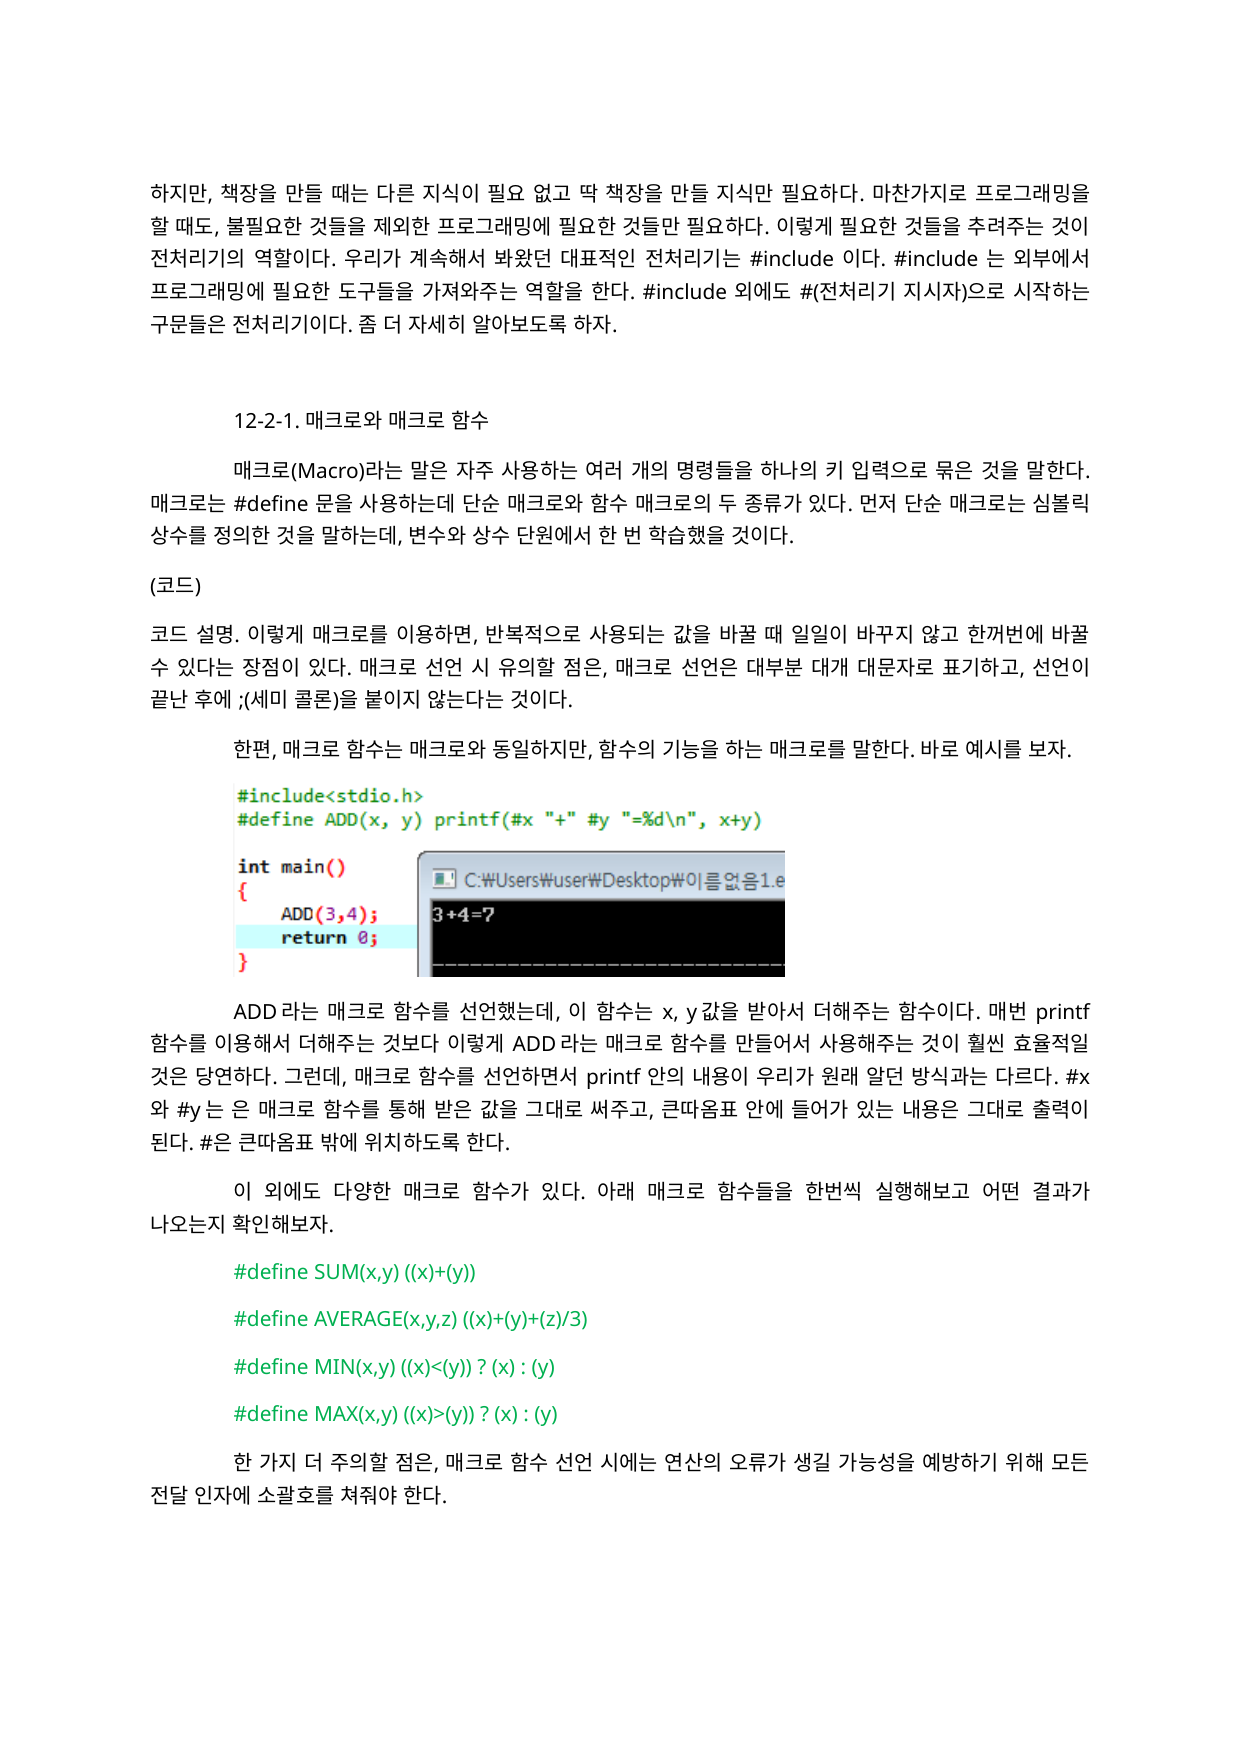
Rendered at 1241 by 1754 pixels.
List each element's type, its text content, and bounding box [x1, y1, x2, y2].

text 한편, 매크로 함수는 매크로와 동일하지만, 함수의 기능을 하는 매크로를 말한다. 바로 예시를 보자. [150, 733, 1090, 763]
text 12-2-1. 매크로와 매크로 함수 [150, 405, 1090, 435]
text #define SUM(x,y) ((x)+(y)) [150, 1257, 1090, 1286]
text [150, 177, 1090, 338]
text 코드 설명. 이렇게 매크로를 이용하면, 반복적으로 사용되는 값을 바꿀 때 일일이 바꾸지 않고 한꺼번에 바꿀 수 있다는 장점이 있다. 매크로 선언 시 유의할 점은, 매크로 선언은 대부분 대개 대문자로 표기하고, 선언이 끝난 후에 ;(세미 콜론)을 붙이지 않는다는 것이다. [150, 618, 1090, 714]
text (코드) [150, 569, 1090, 599]
text 한 가지 더 주의할 점은, 매크로 함수 선언 시에는 연산의 오류가 생길 가능성을 예방하기 위해 모든 전달 인자에 소괄호를 쳐줘야 한다. [150, 1446, 1090, 1509]
text #define AVERAGE(x,y,z) ((x)+(y)+(z)/3) [150, 1304, 1090, 1333]
text #define MAX(x,y) ((x)>(y)) ? (x) : (y) [150, 1399, 1090, 1428]
picture [233, 782, 785, 977]
text 이 외에도 다양한 매크로 함수가 있다. 아래 매크로 함수들을 한번씩 실행해보고 어떤 결과가 나오는지 확인해보자. [150, 1175, 1090, 1238]
text 매크로(Macro)라는 말은 자주 사용하는 여러 개의 명령들을 하나의 키 입력으로 묶은 것을 말한다. 매크로는 #define 문을 사용하는데 단순 매크로와 함수 매크로의 두 종류가 있다. 먼저 단순 매크로는 심볼릭 상수를 정의한 것을 말하는데, 변수와 상수 단원에서 한 번 학습했을 것이다. [150, 454, 1090, 550]
text ADD라는 매크로 함수를 선언했는데, 이 함수는 x, y값을 받아서 더해주는 함수이다. 매번 printf 함수를 이용해서 더해주는 것보다 이렇게 ADD라는 매크로 함수를 만들어서 사용해주는 것이 훨씬 효율적일 것은 당연하다. 그런데, 매크로 함수를 선언하면서 printf 안의 내용이 우리가 원래 알던 방식과는 다르다. #x 와 #y는 은 매크로 함수를 통해 받은 값을 그대로 써주고, 큰따옴표 안에 들어가 있는 내용은 그대로 출력이 된다. #은 큰따옴표 밖에 위치하도록 한다. [150, 995, 1090, 1156]
text #define MIN(x,y) ((x)<(y)) ? (x) : (y) [150, 1352, 1090, 1380]
